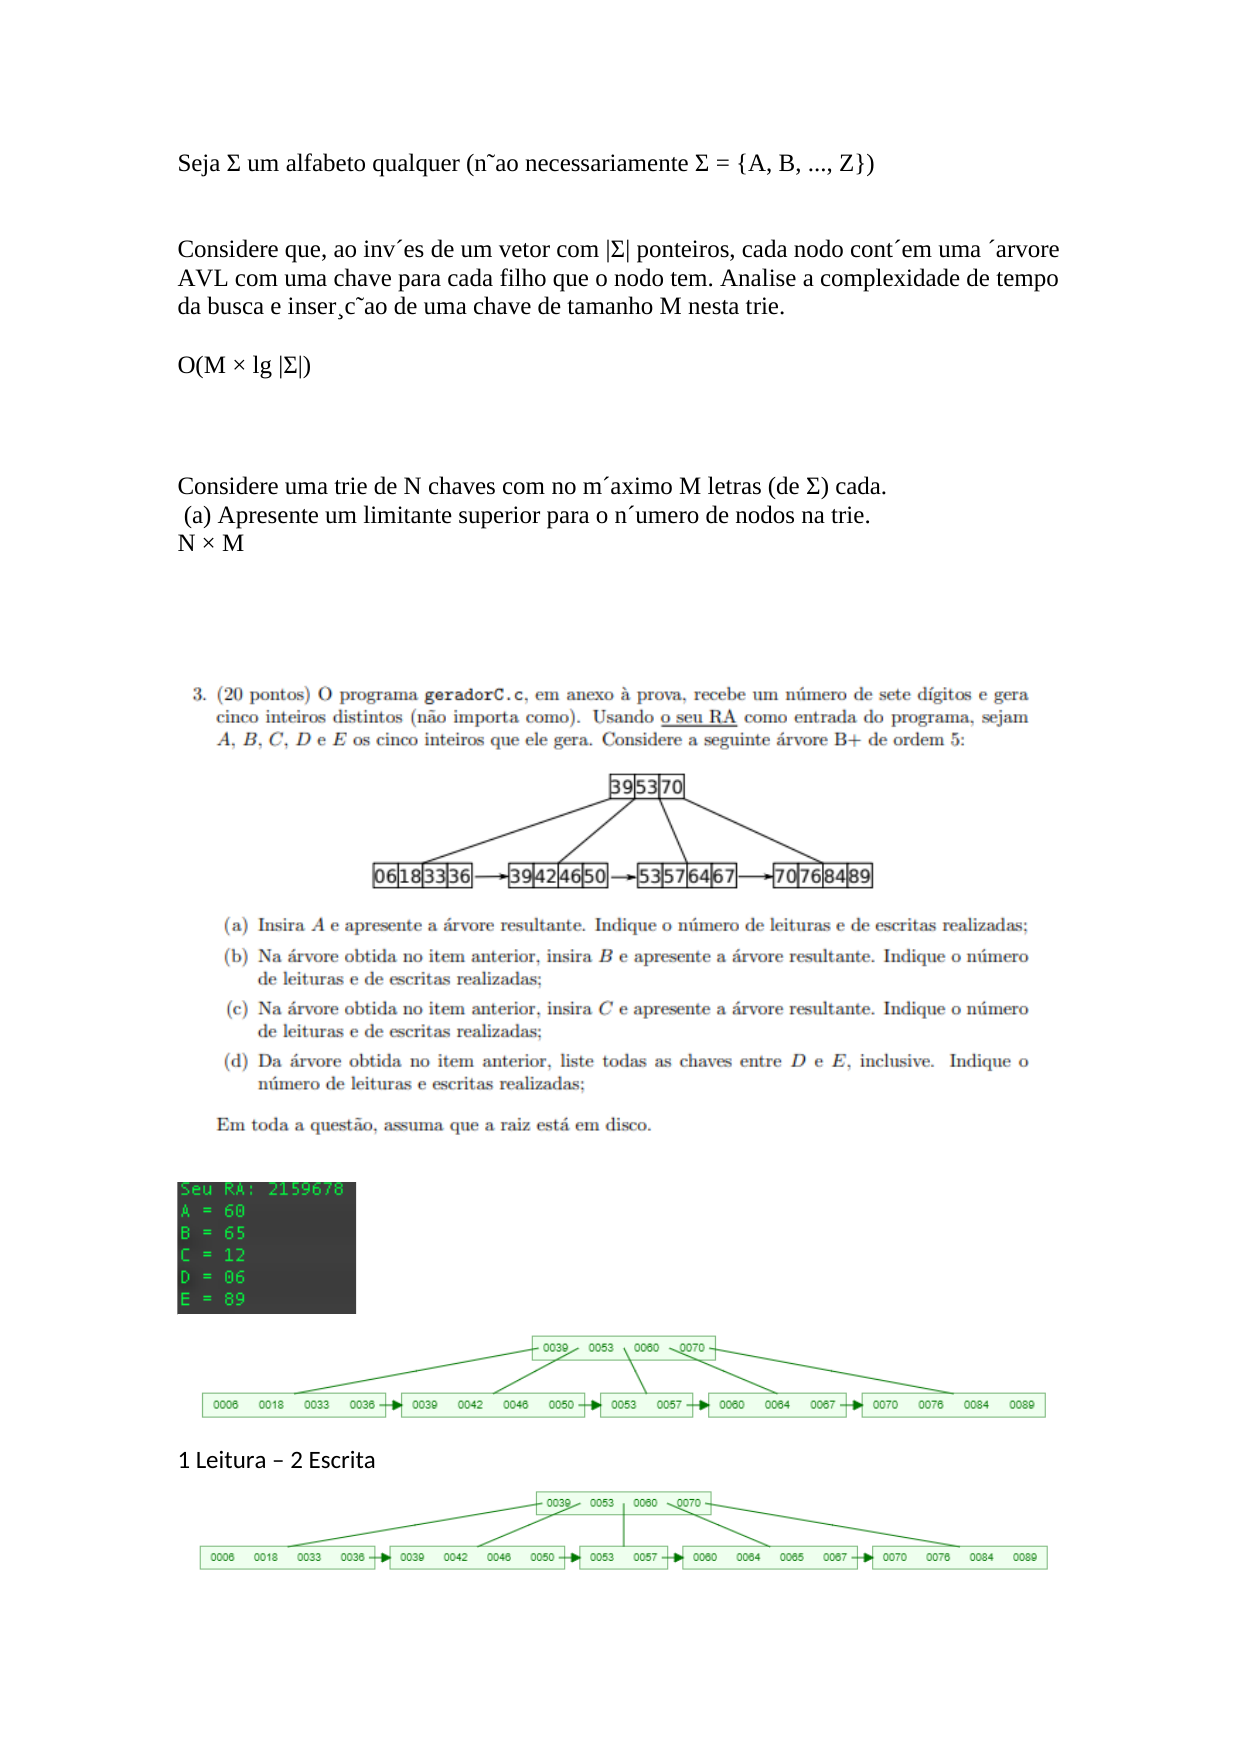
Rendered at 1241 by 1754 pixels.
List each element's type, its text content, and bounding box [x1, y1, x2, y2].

picture [177, 1474, 1063, 1599]
text (a) Apresente um limitante superior para o n´umero de nodos na trie. [177, 500, 1063, 528]
text 1 Leitura – 2 Escrita [177, 1444, 1063, 1474]
text N × M [177, 528, 1063, 557]
text Considere que, ao inv´es de um vetor com |Σ| ponteiros, cada nodo cont´em uma ´arvore AVL com uma chave para cada filho que o nodo tem. Analise a complexidade de tempo da busca e inser¸c˜ao de uma chave de tamanho M nesta trie. [177, 234, 1063, 320]
text Considere uma trie de N chaves com no m´aximo M letras (de Σ) cada. [177, 471, 1063, 500]
picture [177, 1182, 1063, 1444]
text Seja Σ um alfabeto qualquer (n˜ao necessariamente Σ = {A, B, ..., Z}) [177, 148, 1063, 176]
text O(M × lg |Σ|) [177, 351, 1063, 379]
picture [177, 679, 1063, 1152]
